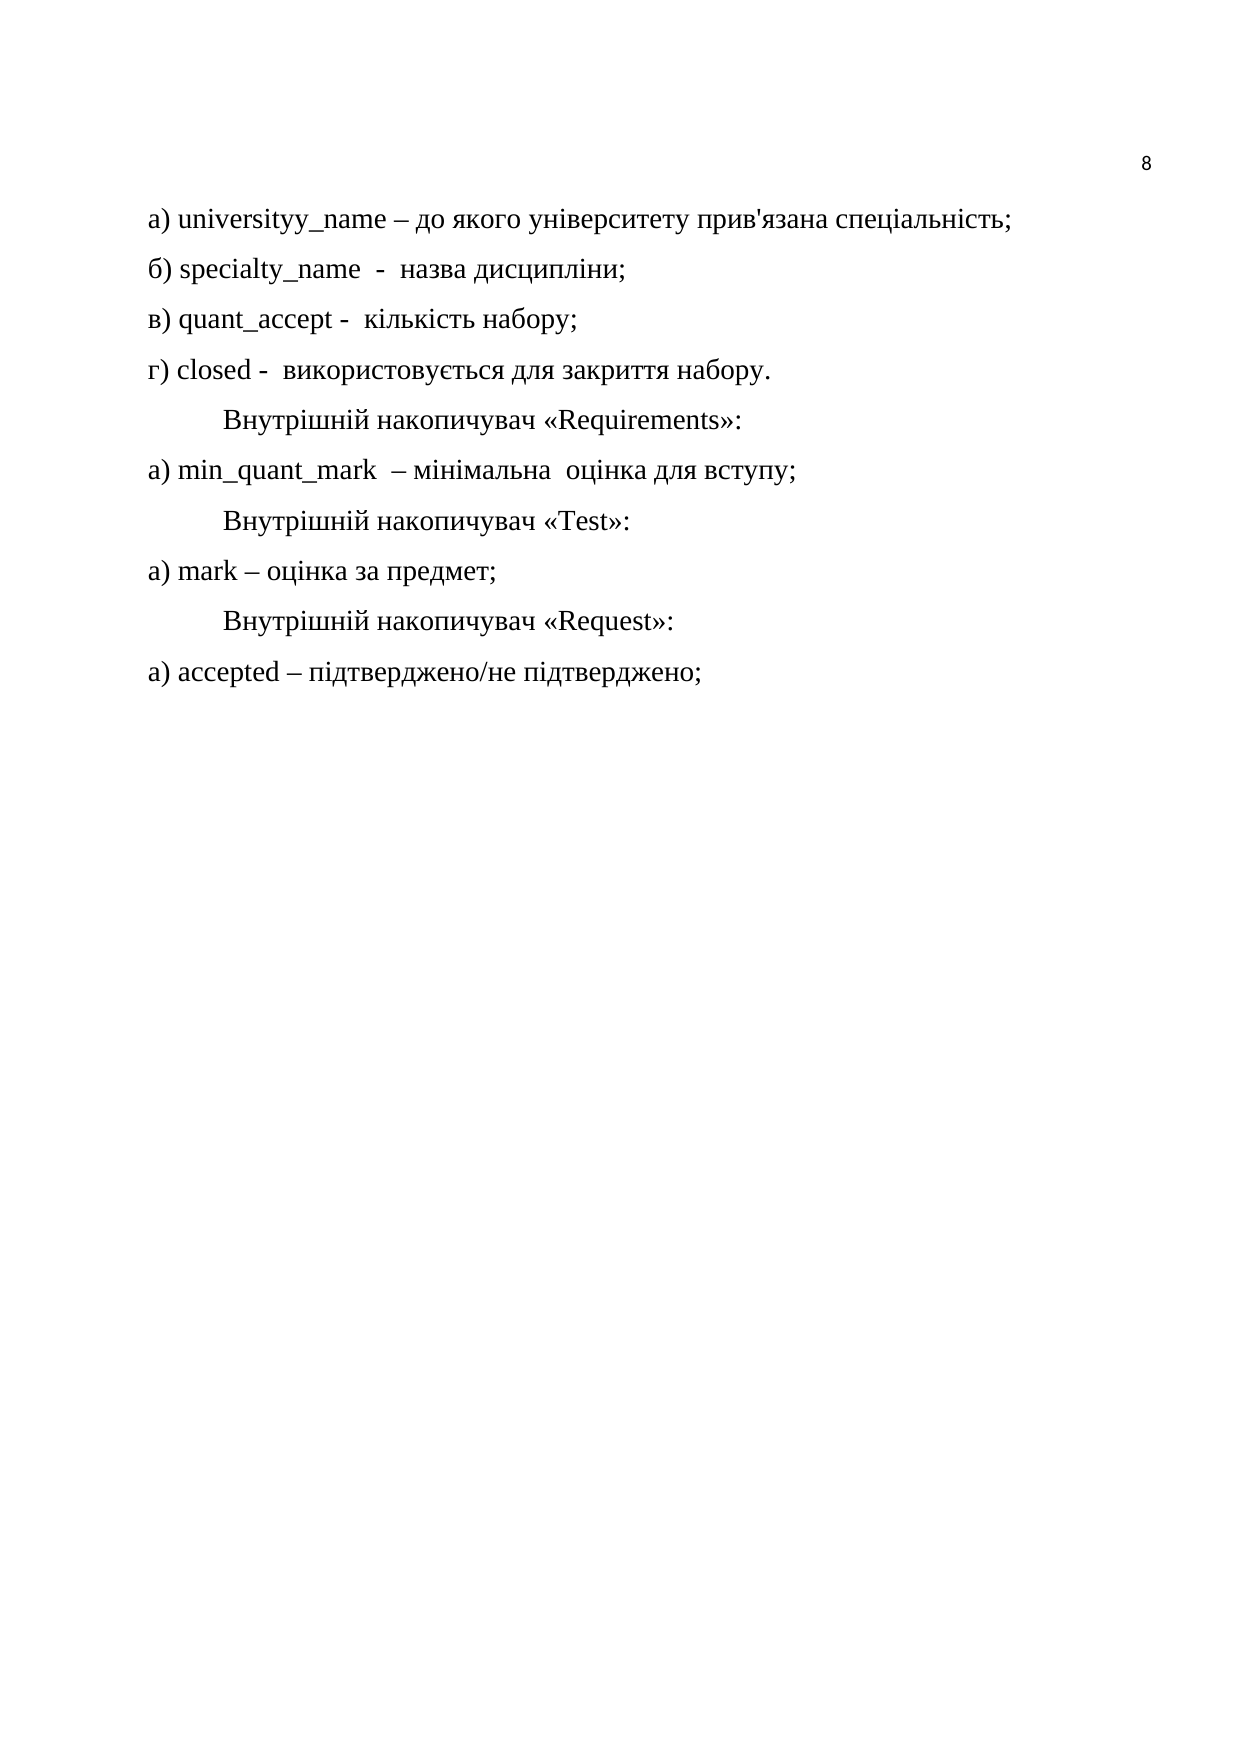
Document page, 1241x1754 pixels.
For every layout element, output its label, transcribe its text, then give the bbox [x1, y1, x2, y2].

text а) universitуy_name – до якого університету прив'язана спеціальність; [148, 201, 1152, 234]
text б) specialty_name - назва дисципліни; [148, 251, 1152, 285]
text а) mark – оцінка за предмет; [148, 553, 1152, 587]
text Внутрішній накопичувач «Request»: [148, 603, 1152, 637]
text в) quant_accept - кількість набору; [148, 301, 1152, 335]
text а) accepted – підтверджено/не підтверджено; [148, 654, 1152, 687]
text г) closed - використовується для закриття набору. [148, 352, 1152, 385]
text Внутрішній накопичувач «Requirements»: [148, 402, 1152, 436]
text а) min_quant_mark – мінімальна оцінка для вступу; [148, 452, 1152, 486]
text Внутрішній накопичувач «Test»: [148, 503, 1152, 536]
